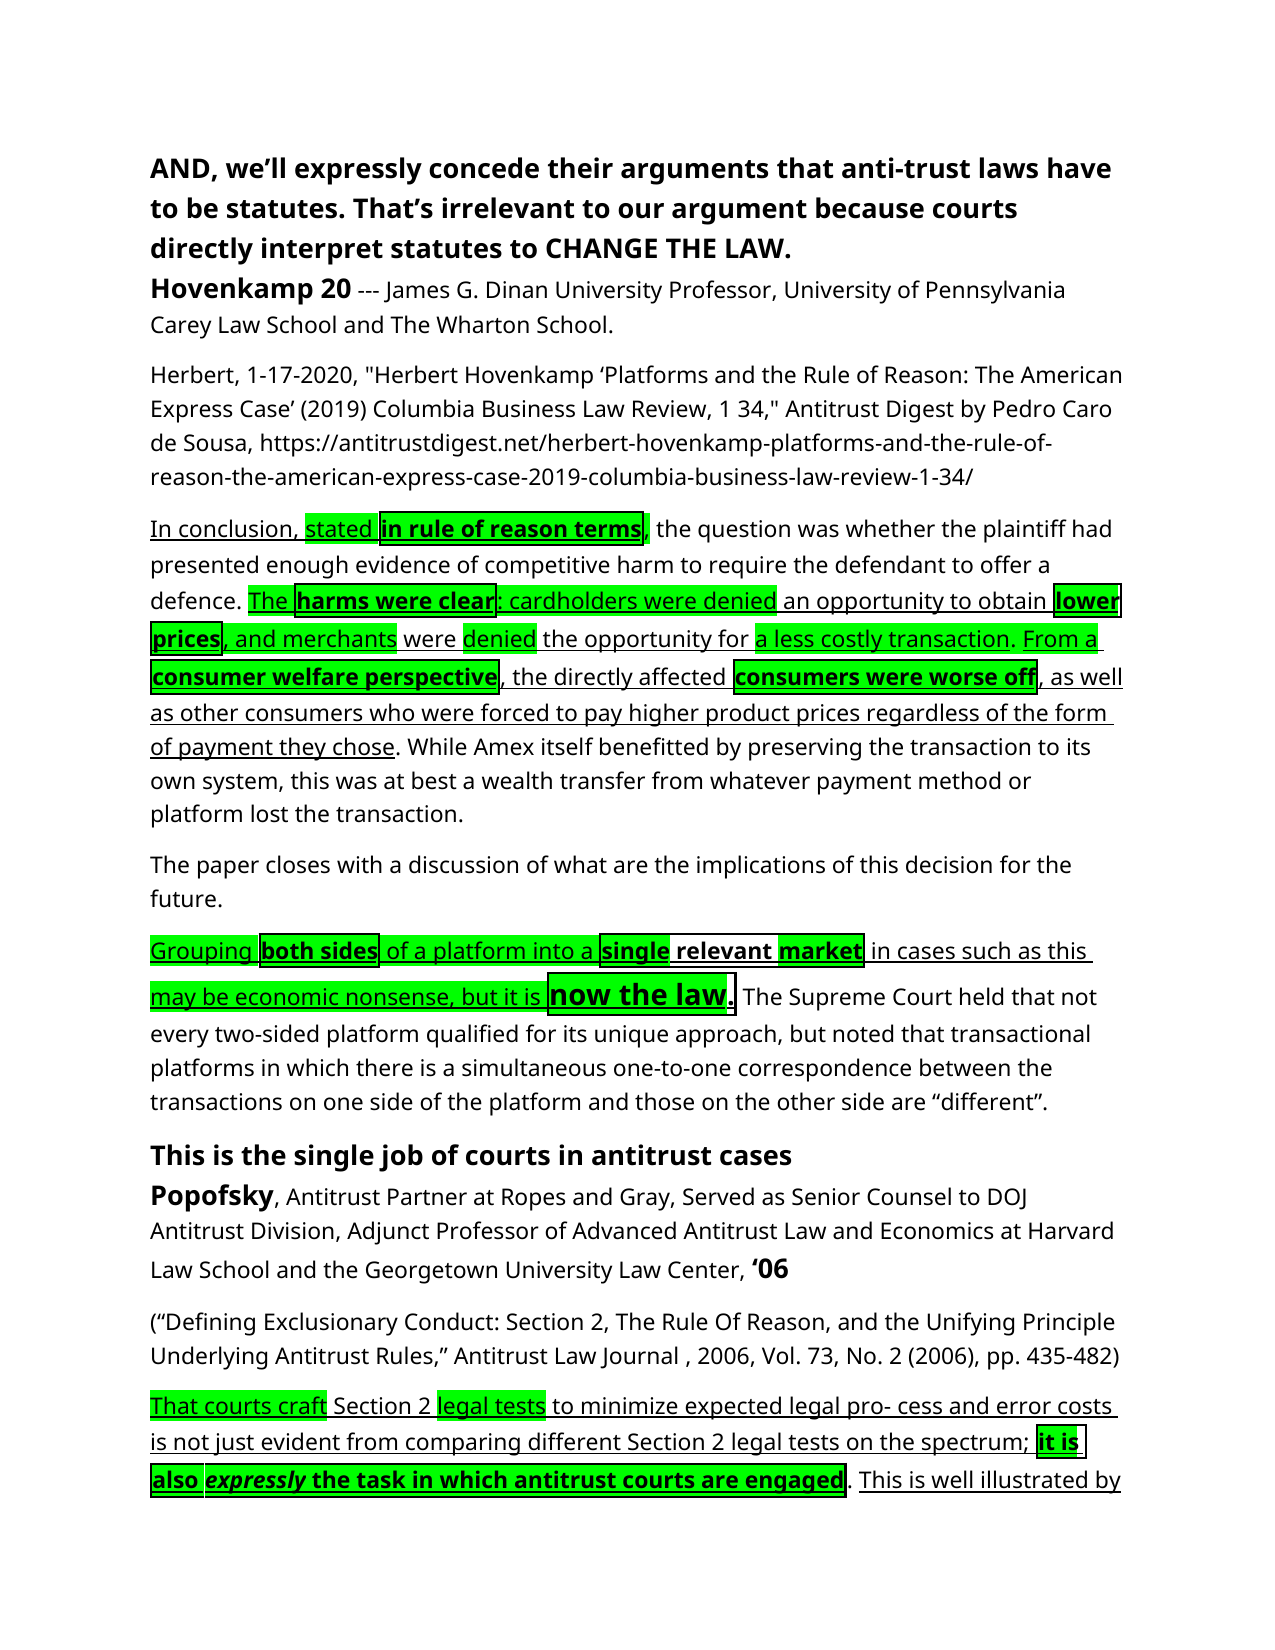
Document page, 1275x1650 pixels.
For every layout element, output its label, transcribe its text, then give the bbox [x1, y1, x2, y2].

text In conclusion, stated in rule of reason terms, the question was whether the plaintiff had presented enough evidence of competitive harm to require the defendant to offer a defence. The harms were clear: cardholders were denied an opportunity to obtain lower prices, and merchants were denied the opportunity for a less costly transaction. From a consumer welfare perspective, the directly affected consumers were worse off, as well as other consumers who were forced to pay higher product prices regardless of the form of payment they chose. While Amex itself benefitted by preserving the transaction to its own system, this was at best a wealth transfer from whatever payment method or platform lost the transaction. [150, 511, 1125, 830]
text Popofsky, Antitrust Partner at Ropes and Gray, Served as Senior Counsel to DOJ Antitrust Division, Adjunct Professor of Advanced Antitrust Law and Economics at Harvard Law School and the Georgetown University Law Center, ‘06 [150, 1176, 1125, 1286]
subtitle This is the single job of courts in antitrust cases [150, 1136, 1125, 1173]
text Hovenkamp 20 --- James G. Dinan University Professor, University of Pennsylvania Carey Law School and The Wharton School. [150, 269, 1125, 340]
text (“Defining Exclusionary Conduct: Section 2, The Rule Of Reason, and the Unifying Principle Underlying Antitrust Rules,” Antitrust Law Journal , 2006, Vol. 73, No. 2 (2006), pp. 435-482) [150, 1306, 1125, 1371]
subtitle AND, we’ll expressly concede their arguments that anti-trust laws have to be statutes. That’s irrelevant to our argument because courts directly interpret statutes to CHANGE THE LAW. [150, 150, 1125, 266]
text Grouping both sides of a platform into a single relevant market in cases such as this may be economic nonsense, but it is now the law. The Supreme Court held that not every two-sided platform qualified for its unique approach, but noted that transactional platforms in which there is a simultaneous one-to-one correspondence between the transactions on one side of the platform and those on the other side are “different”. [150, 933, 1125, 1117]
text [150, 1390, 1125, 1498]
text Herbert, 1-17-2020, "Herbert Hovenkamp ‘Platforms and the Rule of Reason: The American Express Case’ (2019) Columbia Business Law Review, 1 34," Antitrust Digest by Pedro Caro de Sousa, https://antitrustdigest.net/herbert-hovenkamp-platforms-and-the-rule-of-reason-the-american-express-case-2019-columbia-business-law-review-1-34/ [150, 359, 1125, 492]
text The paper closes with a discussion of what are the implications of this decision for the future. [150, 849, 1125, 914]
